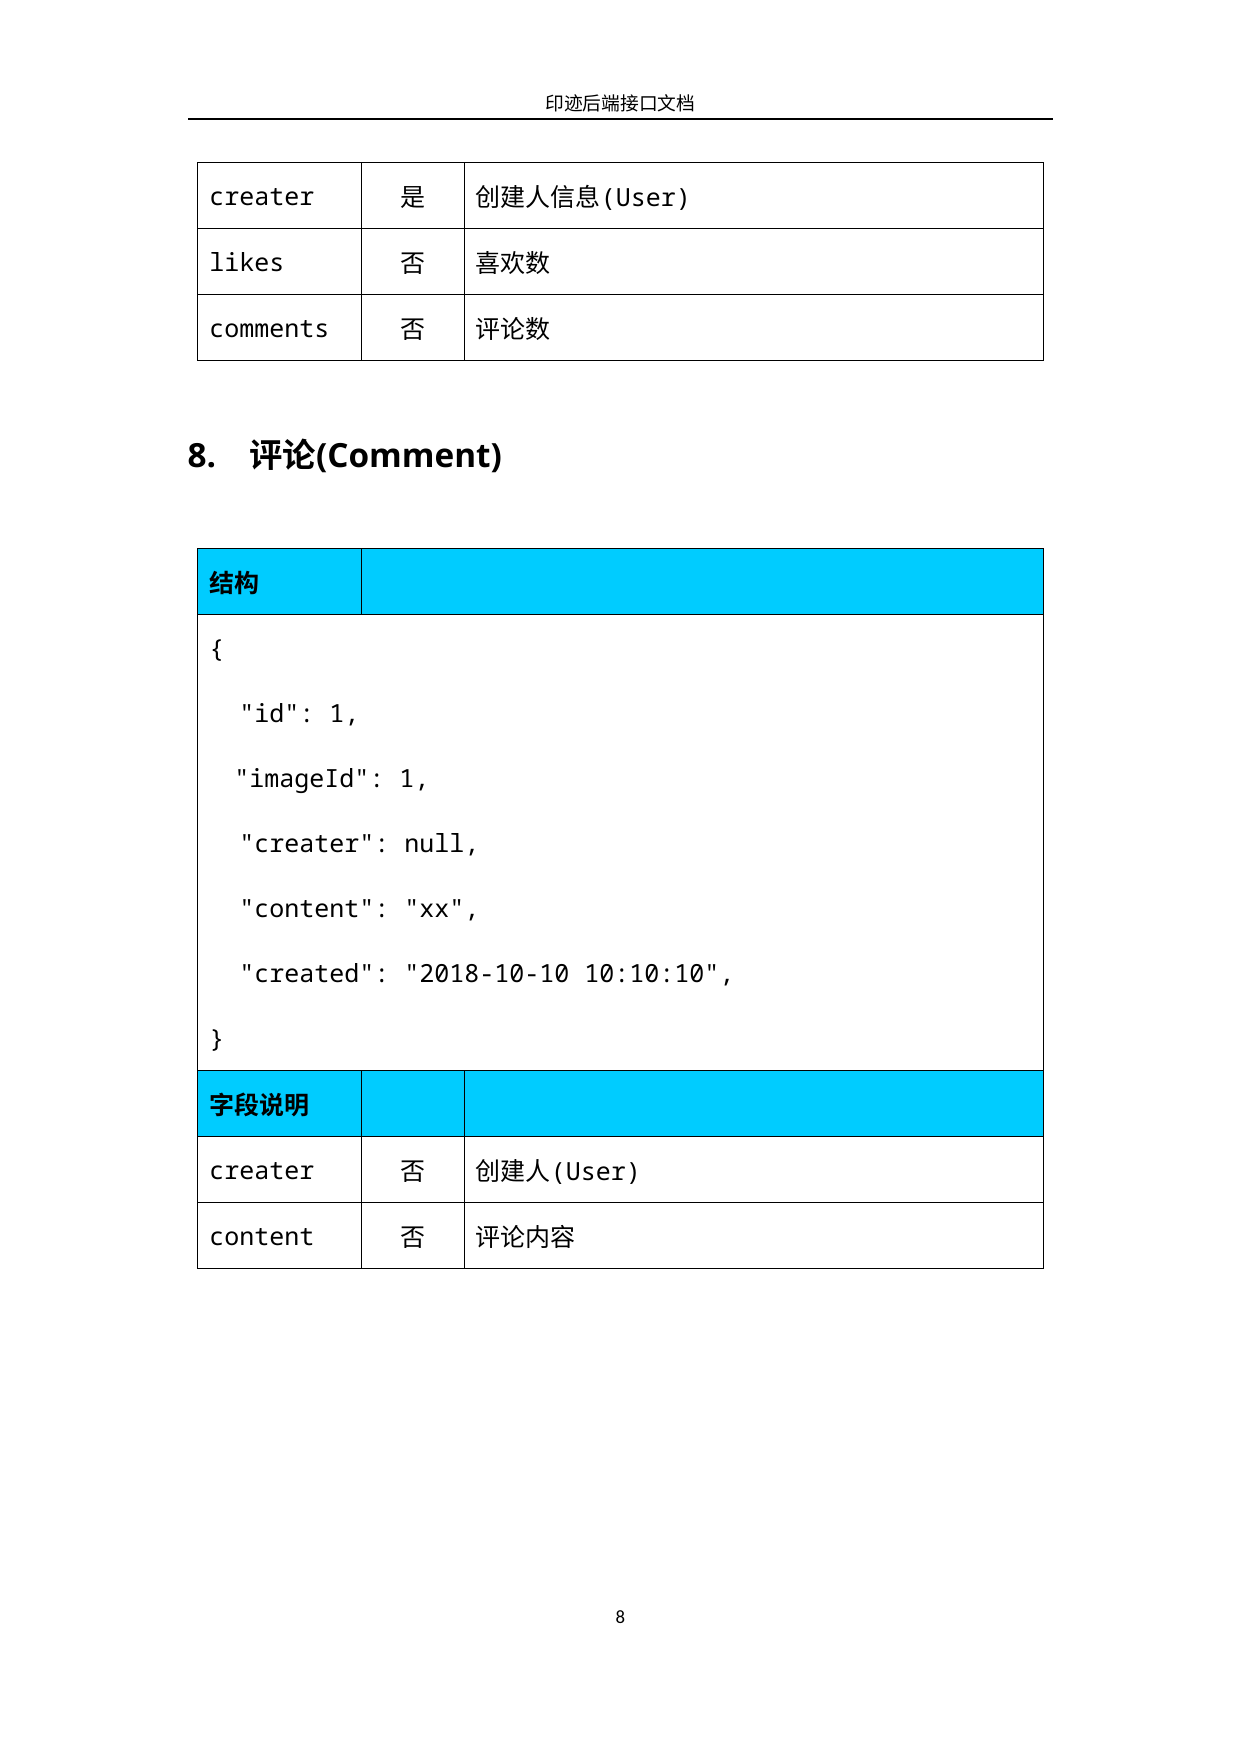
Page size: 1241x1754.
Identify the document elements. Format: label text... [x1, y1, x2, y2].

table_cell 评论数 [465, 295, 1043, 360]
table_cell creater [198, 163, 361, 228]
table_cell 否 [362, 1203, 464, 1268]
table_header [362, 549, 1043, 614]
table_cell 是 [362, 163, 464, 228]
table_header 结构 [198, 549, 361, 614]
table_cell comments [198, 295, 361, 360]
table_cell [362, 1071, 464, 1136]
table_cell 创建人(User) [465, 1137, 1043, 1202]
table_cell likes [198, 229, 361, 294]
table_cell 评论内容 [465, 1203, 1043, 1268]
table_cell 否 [362, 229, 464, 294]
table_cell [465, 1071, 1043, 1136]
table_cell { "id": 1, "imageId": 1, "creater": null, "content": "xx", "created": "2018-10-10 10:10:10", } [198, 615, 1043, 1070]
table_cell 创建人信息(User) [465, 163, 1043, 228]
subtitle 评论(Comment) [187, 421, 1053, 486]
table_cell content [198, 1203, 361, 1268]
table_cell 字段说明 [198, 1071, 361, 1136]
table_cell 否 [362, 295, 464, 360]
table_cell 喜欢数 [465, 229, 1043, 294]
table_cell creater [198, 1137, 361, 1202]
table_cell 否 [362, 1137, 464, 1202]
